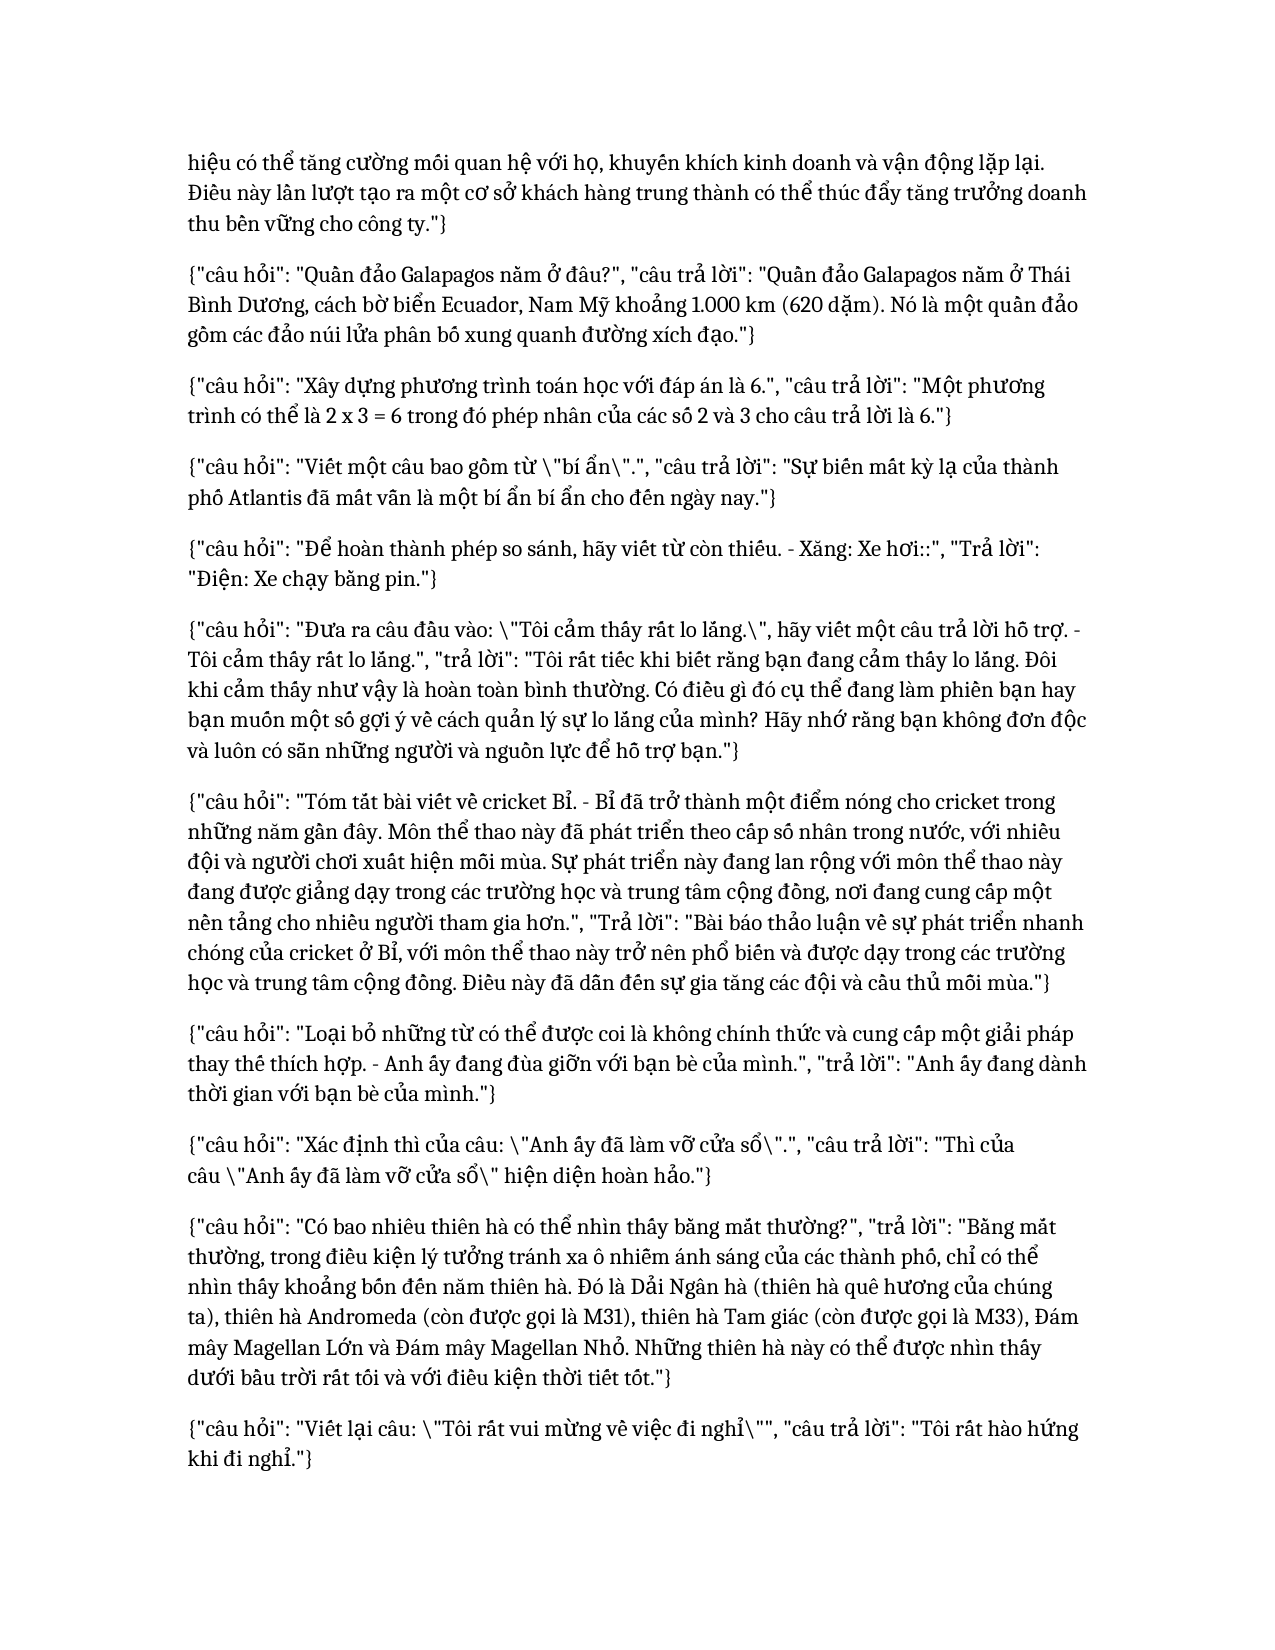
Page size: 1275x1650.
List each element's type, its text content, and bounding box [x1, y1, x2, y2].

text {"câu hỏi": "Để hoàn thành phép so sánh, hãy viết từ còn thiếu. - Xăng: Xe hơi::", "Trả lời": "Điện: Xe chạy bằng pin."} [187, 535, 1087, 592]
text {"câu hỏi": "Xác định thì của câu: \"Anh ấy đã làm vỡ cửa sổ\".", "câu trả lời": "Thì của câu \"Anh ấy đã làm vỡ cửa sổ\" hiện diện hoàn hảo."} [187, 1132, 1087, 1189]
text {"câu hỏi": "Viết một câu bao gồm từ \"bí ẩn\".", "câu trả lời": "Sự biến mất kỳ lạ của thành phố Atlantis đã mất vẫn là một bí ẩn bí ẩn cho đến ngày nay."} [187, 454, 1087, 511]
text {"câu hỏi": "Xây dựng phương trình toán học với đáp án là 6.", "câu trả lời": "Một phương trình có thể là 2 x 3 = 6 trong đó phép nhân của các số 2 và 3 cho câu trả lời là 6."} [187, 373, 1087, 429]
text {"câu hỏi": "Có bao nhiêu thiên hà có thể nhìn thấy bằng mắt thường?", "trả lời": "Bằng mắt thường, trong điều kiện lý tưởng tránh xa ô nhiễm ánh sáng của các thành phố, chỉ có thể nhìn thấy khoảng bốn đến năm thiên hà. Đó là Dải Ngân hà (thiên hà quê hương của chúng ta), thiên hà Andromeda (còn được gọi là M31), thiên hà Tam giác (còn được gọi là M33), Đám mây Magellan Lớn và Đám mây Magellan Nhỏ. Những thiên hà này có thể được nhìn thấy dưới bầu trời rất tối và với điều kiện thời tiết tốt."} [187, 1213, 1087, 1391]
text {"câu hỏi": "Đưa ra câu đầu vào: \"Tôi cảm thấy rất lo lắng.\", hãy viết một câu trả lời hỗ trợ. - Tôi cảm thấy rất lo lắng.", "trả lời": "Tôi rất tiếc khi biết rằng bạn đang cảm thấy lo lắng. Đôi khi cảm thấy như vậy là hoàn toàn bình thường. Có điều gì đó cụ thể đang làm phiền bạn hay bạn muốn một số gợi ý về cách quản lý sự lo lắng của mình? Hãy nhớ rằng bạn không đơn độc và luôn có sẵn những người và nguồn lực để hỗ trợ bạn."} [187, 617, 1087, 764]
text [187, 150, 1087, 237]
text {"câu hỏi": "Tóm tắt bài viết về cricket Bỉ. - Bỉ đã trở thành một điểm nóng cho cricket trong những năm gần đây. Môn thể thao này đã phát triển theo cấp số nhân trong nước, với nhiều đội và người chơi xuất hiện mỗi mùa. Sự phát triển này đang lan rộng với môn thể thao này đang được giảng dạy trong các trường học và trung tâm cộng đồng, nơi đang cung cấp một nền tảng cho nhiều người tham gia hơn.", "Trả lời": "Bài báo thảo luận về sự phát triển nhanh chóng của cricket ở Bỉ, với môn thể thao này trở nên phổ biến và được dạy trong các trường học và trung tâm cộng đồng. Điều này đã dẫn đến sự gia tăng các đội và cầu thủ mỗi mùa."} [187, 788, 1087, 996]
text {"câu hỏi": "Quần đảo Galapagos nằm ở đâu?", "câu trả lời": "Quần đảo Galapagos nằm ở Thái Bình Dương, cách bờ biển Ecuador, Nam Mỹ khoảng 1.000 km (620 dặm). Nó là một quần đảo gồm các đảo núi lửa phân bố xung quanh đường xích đạo."} [187, 261, 1087, 348]
text {"câu hỏi": "Viết lại câu: \"Tôi rất vui mừng về việc đi nghỉ\"", "câu trả lời": "Tôi rất hào hứng khi đi nghỉ."} [187, 1416, 1087, 1472]
text {"câu hỏi": "Loại bỏ những từ có thể được coi là không chính thức và cung cấp một giải pháp thay thế thích hợp. - Anh ấy đang đùa giỡn với bạn bè của mình.", "trả lời": "Anh ấy đang dành thời gian với bạn bè của mình."} [187, 1021, 1087, 1108]
